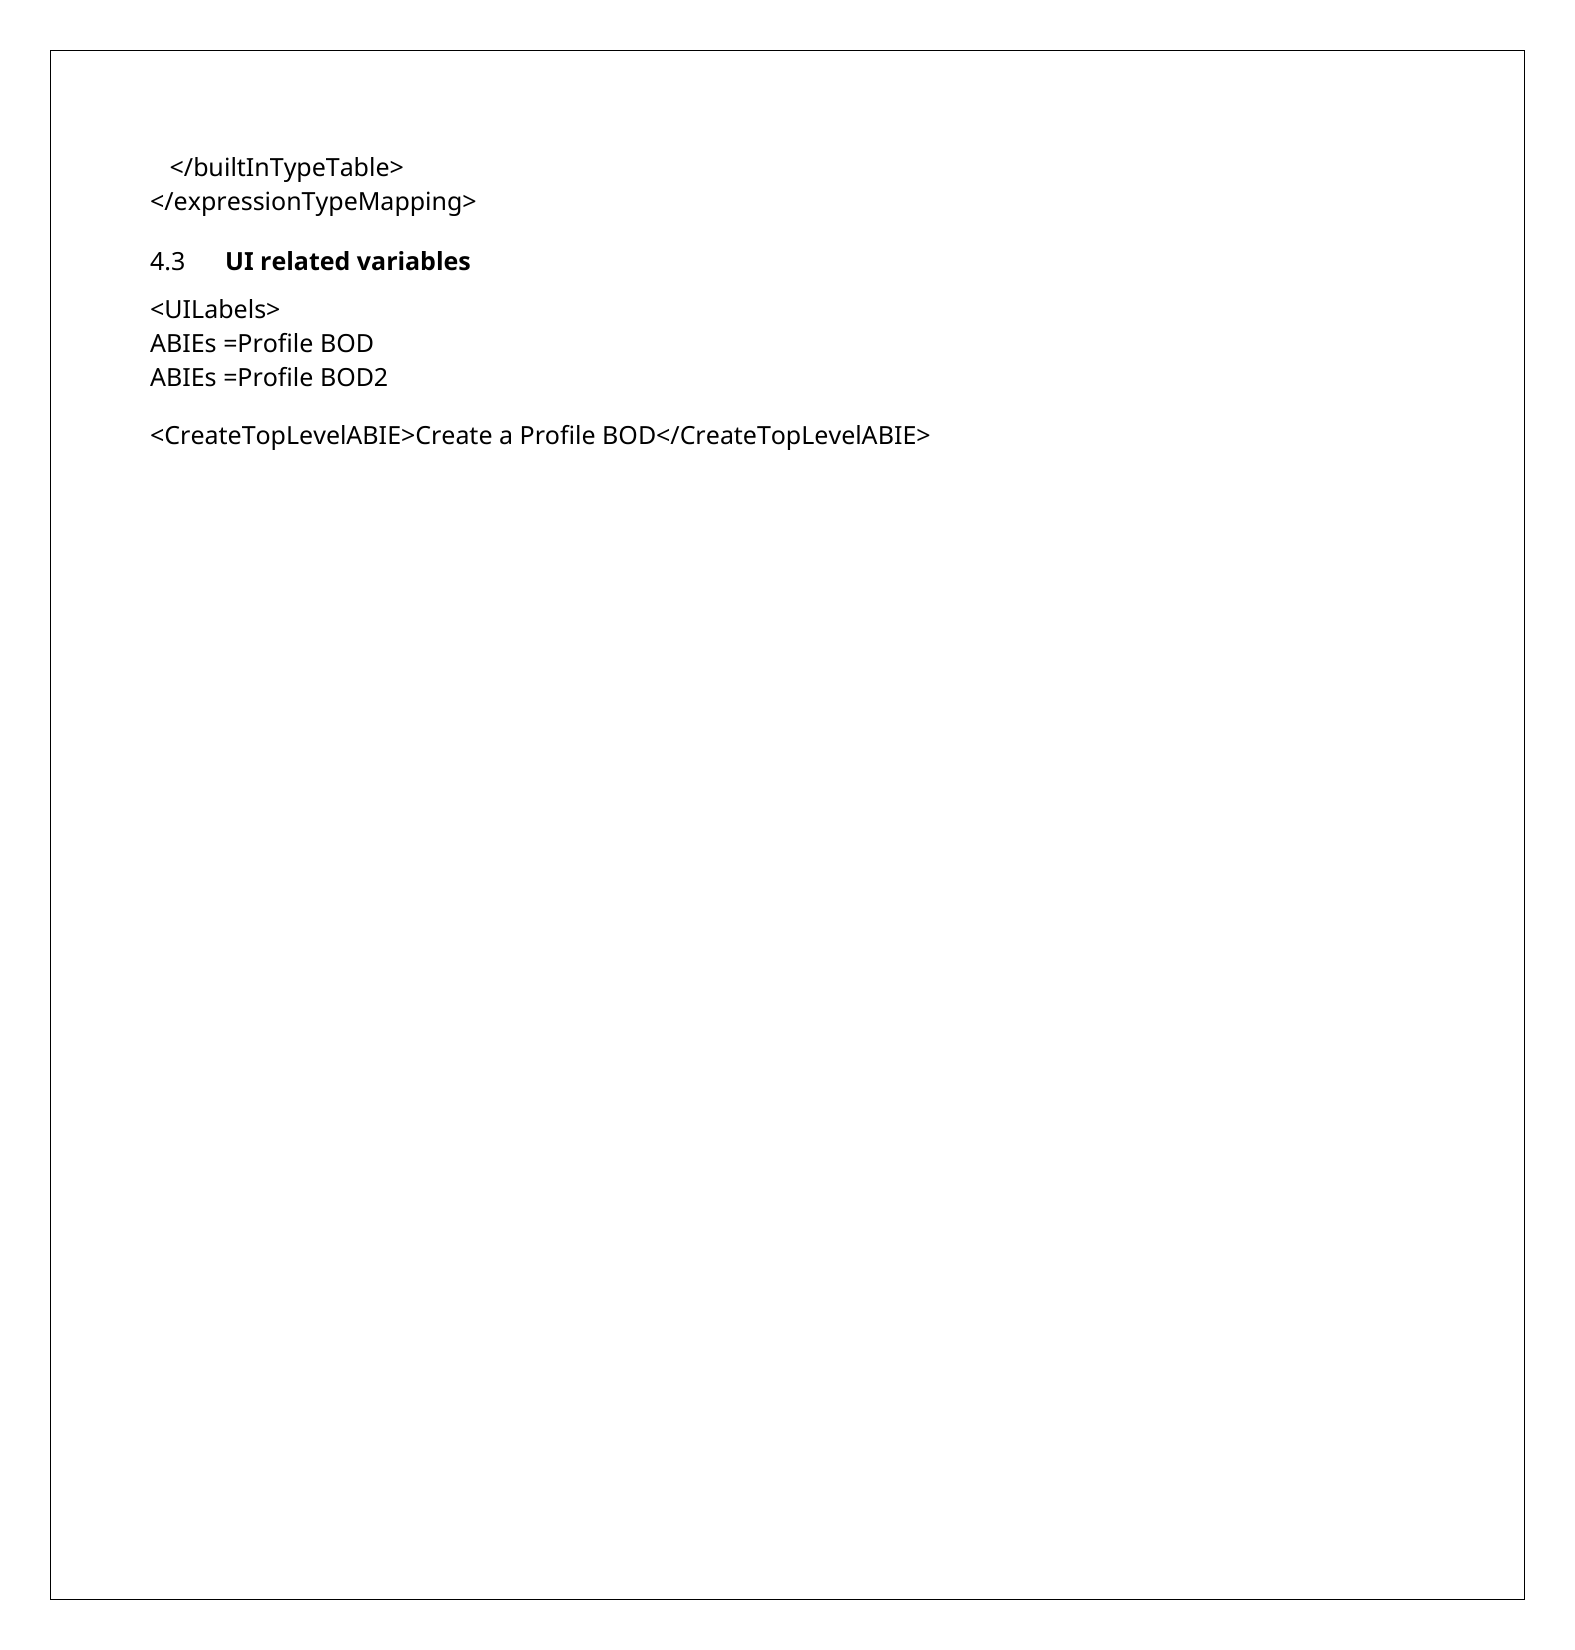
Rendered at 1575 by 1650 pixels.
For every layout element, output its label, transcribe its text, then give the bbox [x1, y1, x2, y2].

subtitle UI related variables [150, 243, 1125, 277]
text <CreateTopLevelABIE>Create a Profile BOD</CreateTopLevelABIE> [150, 418, 1125, 452]
text </expressionTypeMapping> [150, 184, 1125, 218]
text ABIEs =Profile BOD [150, 326, 1125, 360]
text </builtInTypeTable> [150, 150, 1125, 184]
text <UILabels> [150, 292, 1125, 326]
text ABIEs =Profile BOD2 [150, 360, 1125, 394]
